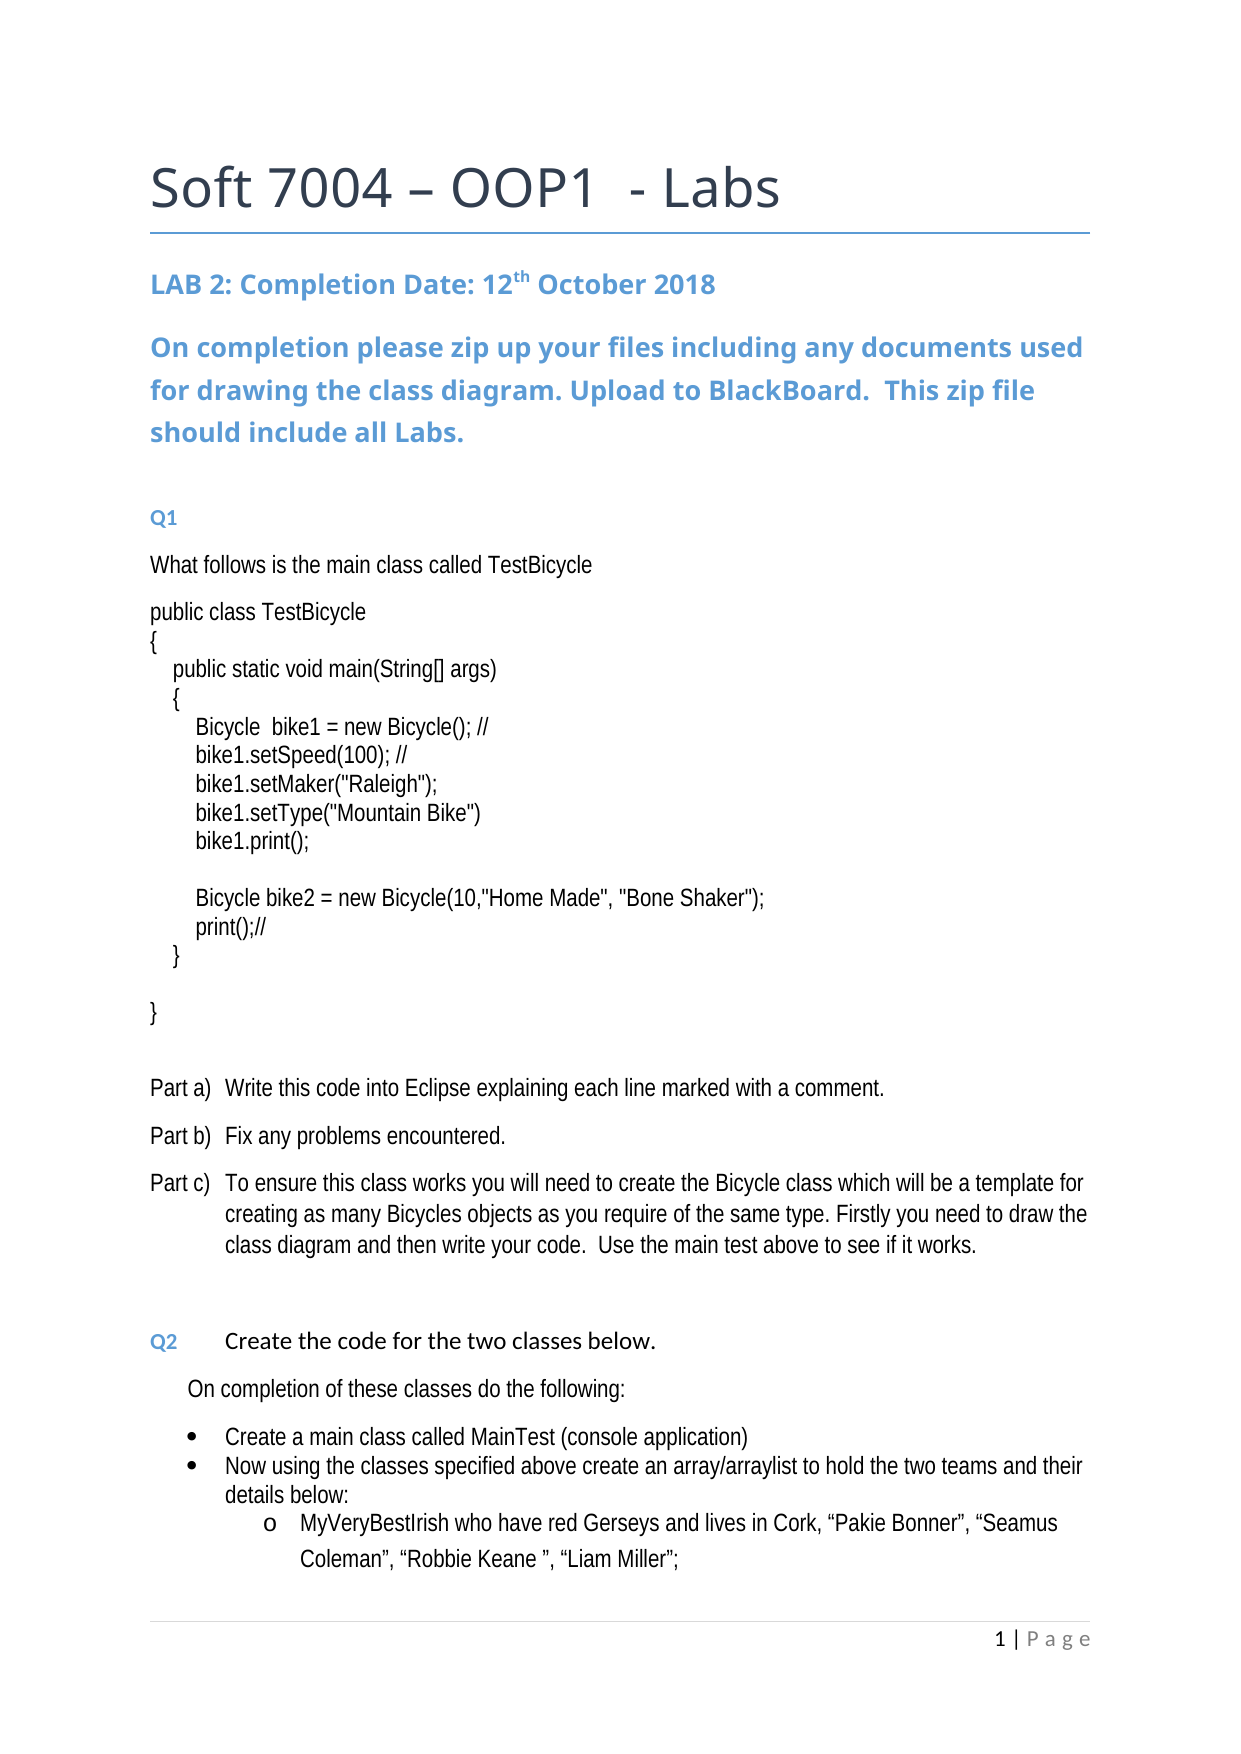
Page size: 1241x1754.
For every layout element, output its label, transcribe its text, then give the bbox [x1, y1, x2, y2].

list Now using the classes specified above create an array/arraylist to hold the two teams and their details below: [187, 1451, 1090, 1508]
text } [150, 997, 1090, 1026]
title Soft 7004 – OOP1 - Labs [150, 150, 1090, 232]
subtitle LAB 2: Completion Date: 12th October 2018 [150, 265, 1090, 302]
text Part a) Write this code into Eclipse explaining each line marked with a comment. [150, 1073, 1090, 1102]
text What follows is the main class called TestBicycle [150, 549, 1090, 578]
text bike1.setType("Mountain Bike") [150, 798, 1090, 826]
text Part b) Fix any problems encountered. [150, 1121, 1090, 1149]
text Bicycle bike1 = new Bicycle(); // [150, 712, 1090, 740]
text Q2 Create the code for the two classes below. [150, 1325, 1090, 1355]
text Q1 [150, 503, 1090, 531]
text { [150, 683, 1090, 712]
text public static void main(String[] args) [150, 654, 1090, 683]
list MyVeryBestIrish who have red Gerseys and lives in Cork, “Pakie Bonner”, “Seamus Coleman”, “Robbie Keane ”, “Liam Miller”; [262, 1508, 1090, 1572]
text Part c) To ensure this class works you will need to create the Bicycle class which will be a template for creating as many Bicycles objects as you require of the same type. Firstly you need to draw the class diagram and then write your code. Use the main test above to see if it works. [150, 1168, 1090, 1259]
list Create a main class called MainTest (console application) [187, 1422, 1090, 1451]
text bike1.setMaker("Raleigh"); [150, 769, 1090, 798]
subtitle On completion please zip up your files including any documents used for drawing the class diagram. Upload to BlackBoard. This zip file should include all Labs. [150, 329, 1090, 450]
text Bicycle bike2 = new Bicycle(10,"Home Made", "Bone Shaker"); [150, 883, 1090, 912]
text bike1.setSpeed(100); // [150, 740, 1090, 769]
text { [150, 626, 1090, 654]
text bike1.print(); [150, 826, 1090, 855]
text print();// [150, 912, 1090, 940]
text } [150, 940, 1090, 969]
text On completion of these classes do the following: [150, 1374, 1090, 1403]
text public class TestBicycle [150, 597, 1090, 626]
